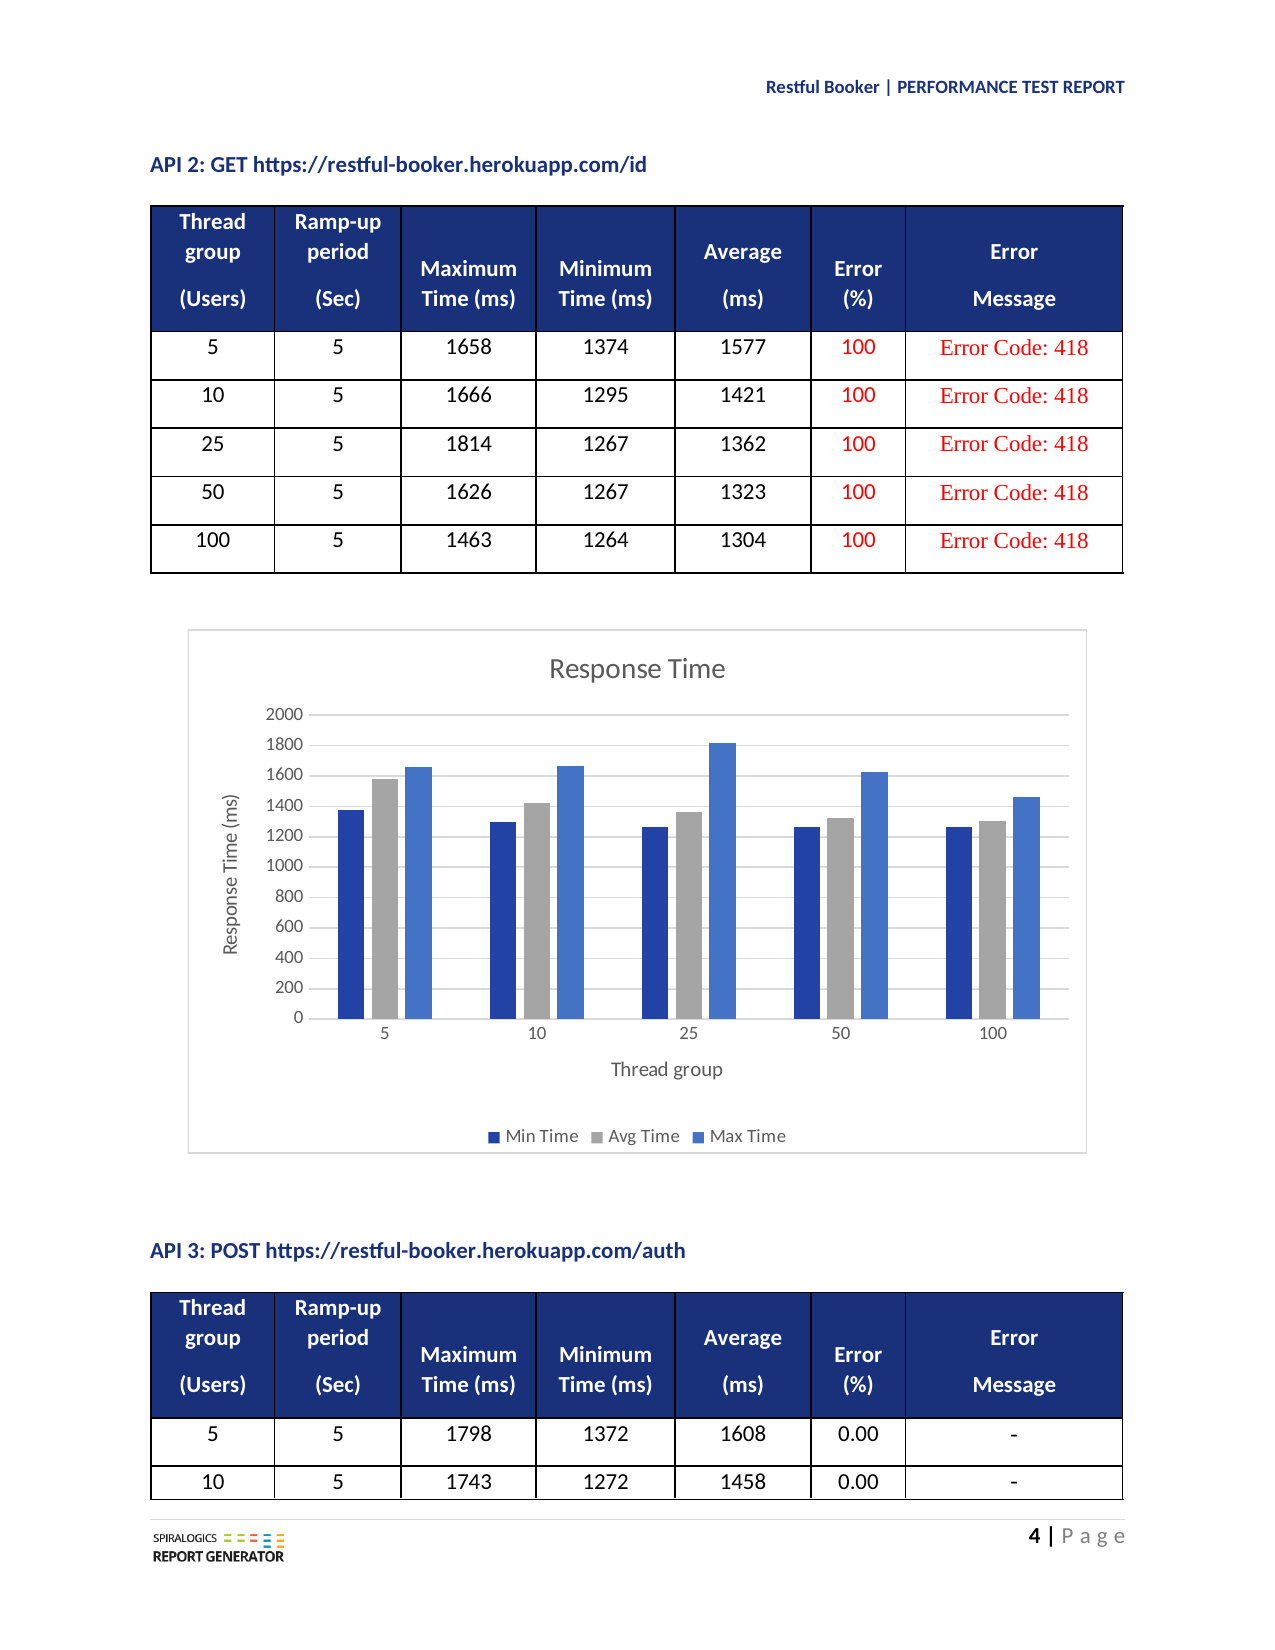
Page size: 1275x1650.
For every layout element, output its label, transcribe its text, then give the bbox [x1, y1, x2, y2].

table_cell 100 [152, 526, 274, 572]
table_cell Error Code: 418 [906, 429, 1122, 476]
table_header Error Message [906, 207, 1122, 331]
table_cell 1743 [402, 1467, 535, 1498]
table_cell 5 [275, 1419, 400, 1465]
table_cell 1295 [537, 381, 674, 427]
table_cell 5 [275, 477, 400, 524]
table_cell 5 [152, 1419, 274, 1465]
table_cell 10 [152, 381, 274, 427]
table_header Maximum Time (ms) [402, 1293, 535, 1417]
table_cell 100 [812, 332, 905, 379]
table_cell 5 [275, 526, 400, 572]
table_cell 1458 [676, 1467, 810, 1498]
table_header Minimum Time (ms) [537, 1293, 674, 1417]
table_cell - [906, 1467, 1122, 1498]
table_header Ramp-up period (Sec) [275, 1293, 400, 1417]
table_cell 1463 [402, 526, 535, 572]
table_cell 25 [152, 429, 274, 476]
table_cell 1814 [402, 429, 535, 476]
table_cell 1374 [537, 332, 674, 379]
table_cell 1577 [676, 332, 810, 379]
table_cell 10 [152, 1467, 274, 1498]
table_cell 100 [812, 381, 905, 427]
table_cell 100 [812, 526, 905, 572]
table_header Average (ms) [676, 1293, 810, 1417]
table_cell Error Code: 418 [906, 332, 1122, 379]
text API 2: GET https://restful-booker.herokuapp.com/id [150, 150, 1125, 178]
table_cell Error Code: 418 [906, 526, 1122, 572]
table_cell - [906, 1419, 1122, 1465]
table_cell 1798 [402, 1419, 535, 1465]
table_cell 0.00 [812, 1467, 905, 1498]
table_cell 1372 [537, 1419, 674, 1465]
table_header Minimum Time (ms) [537, 207, 674, 331]
table_cell 1267 [537, 477, 674, 524]
table_cell 100 [812, 429, 905, 476]
picture [150, 1525, 290, 1570]
table_cell 1267 [537, 429, 674, 476]
table_cell 100 [812, 477, 905, 524]
table_cell 1658 [402, 332, 535, 379]
table_cell 5 [275, 429, 400, 476]
table_header Ramp-up period (Sec) [275, 207, 400, 331]
table_header Error (%) [812, 1293, 905, 1417]
table_cell Error Code: 418 [906, 477, 1122, 524]
table_cell 1666 [402, 381, 535, 427]
table_cell 5 [275, 1467, 400, 1498]
table_cell 5 [275, 332, 400, 379]
table_cell 1264 [537, 526, 674, 572]
table_header Thread group (Users) [152, 207, 274, 331]
table_cell 1304 [676, 526, 810, 572]
table_cell 50 [152, 477, 274, 524]
table_header Error Message [906, 1293, 1122, 1417]
table_cell 5 [275, 381, 400, 427]
table_header Maximum Time (ms) [402, 207, 535, 331]
table_cell 5 [152, 332, 274, 379]
table_cell Error Code: 418 [906, 381, 1122, 427]
text API 3: POST https://restful-booker.herokuapp.com/auth [150, 1236, 1125, 1264]
table_cell 1421 [676, 381, 810, 427]
table_cell 0.00 [812, 1419, 905, 1465]
table_cell 1626 [402, 477, 535, 524]
table_header Average (ms) [676, 207, 810, 331]
table_header Thread group (Users) [152, 1293, 274, 1417]
table_cell 1323 [676, 477, 810, 524]
table_cell 1362 [676, 429, 810, 476]
table_header Error (%) [812, 207, 905, 331]
table_cell 1608 [676, 1419, 810, 1465]
table_cell 1272 [537, 1467, 674, 1498]
